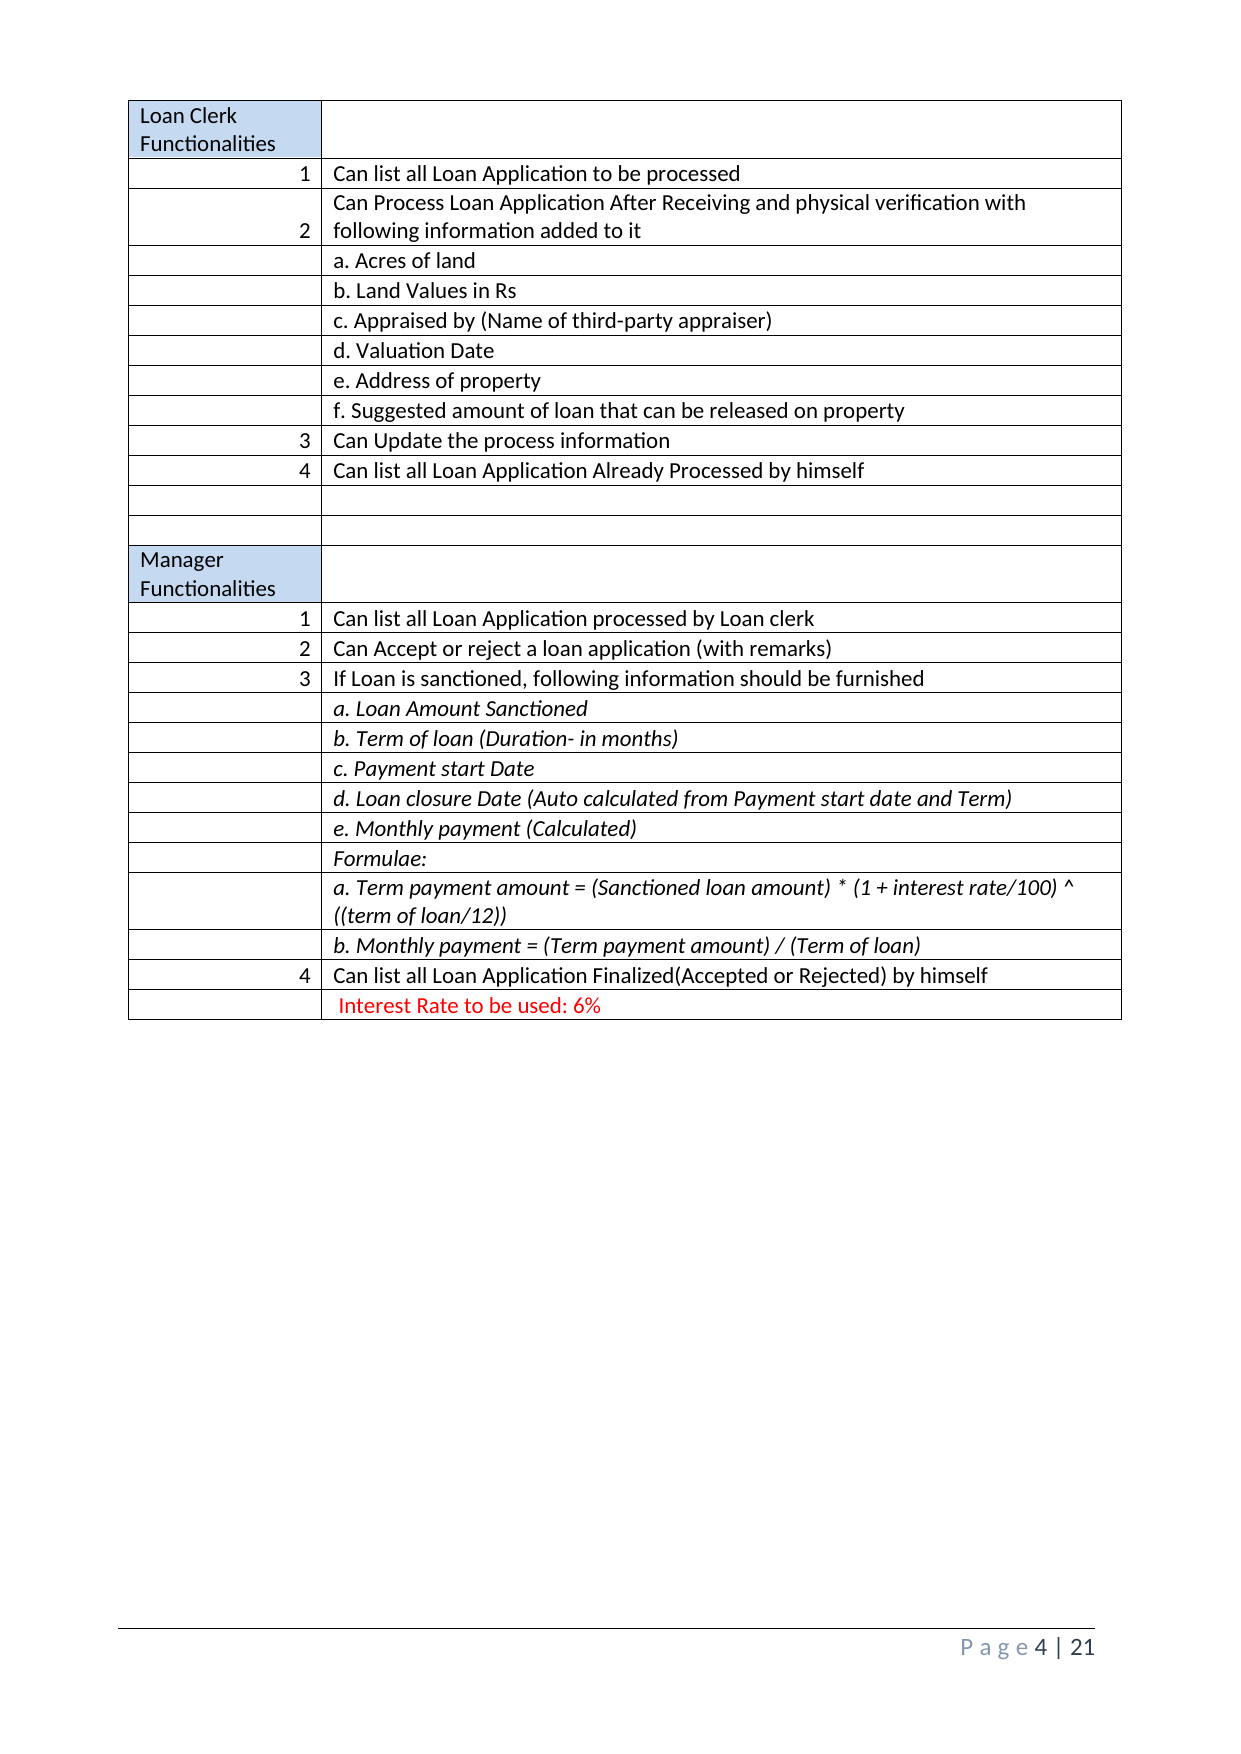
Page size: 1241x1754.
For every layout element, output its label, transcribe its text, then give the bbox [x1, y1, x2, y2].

table_cell a. Acres of land [322, 246, 1121, 274]
table_cell [129, 930, 321, 959]
table_cell 4 [129, 456, 321, 484]
table_cell b. Land Values in Rs [322, 276, 1121, 304]
table_cell [129, 753, 321, 782]
table_cell c. Payment start Date [322, 753, 1121, 782]
table_cell d. Valuation Date [322, 336, 1121, 364]
table_cell [129, 306, 321, 334]
table_cell Can Update the process information [322, 426, 1121, 454]
table_cell 2 [129, 189, 321, 244]
table_cell [322, 486, 1121, 514]
table_cell [129, 336, 321, 364]
table_cell [129, 723, 321, 752]
table_cell Loan Clerk Functionalities [129, 101, 321, 157]
table_cell e. Address of property [322, 366, 1121, 394]
table_cell Can list all Loan Application processed by Loan clerk [322, 603, 1121, 632]
table_cell [322, 101, 1121, 157]
table_cell b. Monthly payment = (Term payment amount) / (Term of loan) [322, 930, 1121, 959]
table_cell Can Accept or reject a loan application (with remarks) [322, 633, 1121, 662]
table_cell d. Loan closure Date (Auto calculated from Payment start date and Term) [322, 783, 1121, 812]
table_cell [129, 783, 321, 812]
table_cell [322, 516, 1121, 544]
table_cell 1 [129, 159, 321, 187]
table_cell If Loan is sanctioned, following information should be furnished [322, 663, 1121, 692]
table_cell 3 [129, 663, 321, 692]
table_cell Can list all Loan Application to be processed [322, 159, 1121, 187]
table_cell Formulae: [322, 843, 1121, 872]
table_cell [129, 366, 321, 394]
table_cell b. Term of loan (Duration- in months) [322, 723, 1121, 752]
table_cell [129, 843, 321, 872]
table_cell [129, 693, 321, 722]
table_cell e. Monthly payment (Calculated) [322, 813, 1121, 842]
table_cell c. Appraised by (Name of third-party appraiser) [322, 306, 1121, 334]
table_cell [129, 516, 321, 544]
table_cell Can list all Loan Application Already Processed by himself [322, 456, 1121, 484]
table_cell [129, 873, 321, 929]
table_cell [129, 486, 321, 514]
table_cell Interest Rate to be used: 6% [322, 990, 1121, 1019]
table_cell Manager Functionalities [129, 546, 321, 602]
table_cell a. Loan Amount Sanctioned [322, 693, 1121, 722]
table_cell 3 [129, 426, 321, 454]
table_cell [129, 276, 321, 304]
table_cell f. Suggested amount of loan that can be released on property [322, 396, 1121, 424]
table_cell 2 [129, 633, 321, 662]
table_cell [322, 546, 1121, 602]
table_cell 4 [129, 960, 321, 989]
table_cell Can list all Loan Application Finalized(Accepted or Rejected) by himself [322, 960, 1121, 989]
table_cell a. Term payment amount = (Sanctioned loan amount) * (1 + interest rate/100) ^ ((term of loan/12)) [322, 873, 1121, 929]
table_cell Can Process Loan Application After Receiving and physical verification with following information added to it [322, 189, 1121, 244]
table_cell [129, 246, 321, 274]
table_cell [129, 813, 321, 842]
table_cell [129, 990, 321, 1019]
table_cell [129, 396, 321, 424]
table_cell 1 [129, 603, 321, 632]
